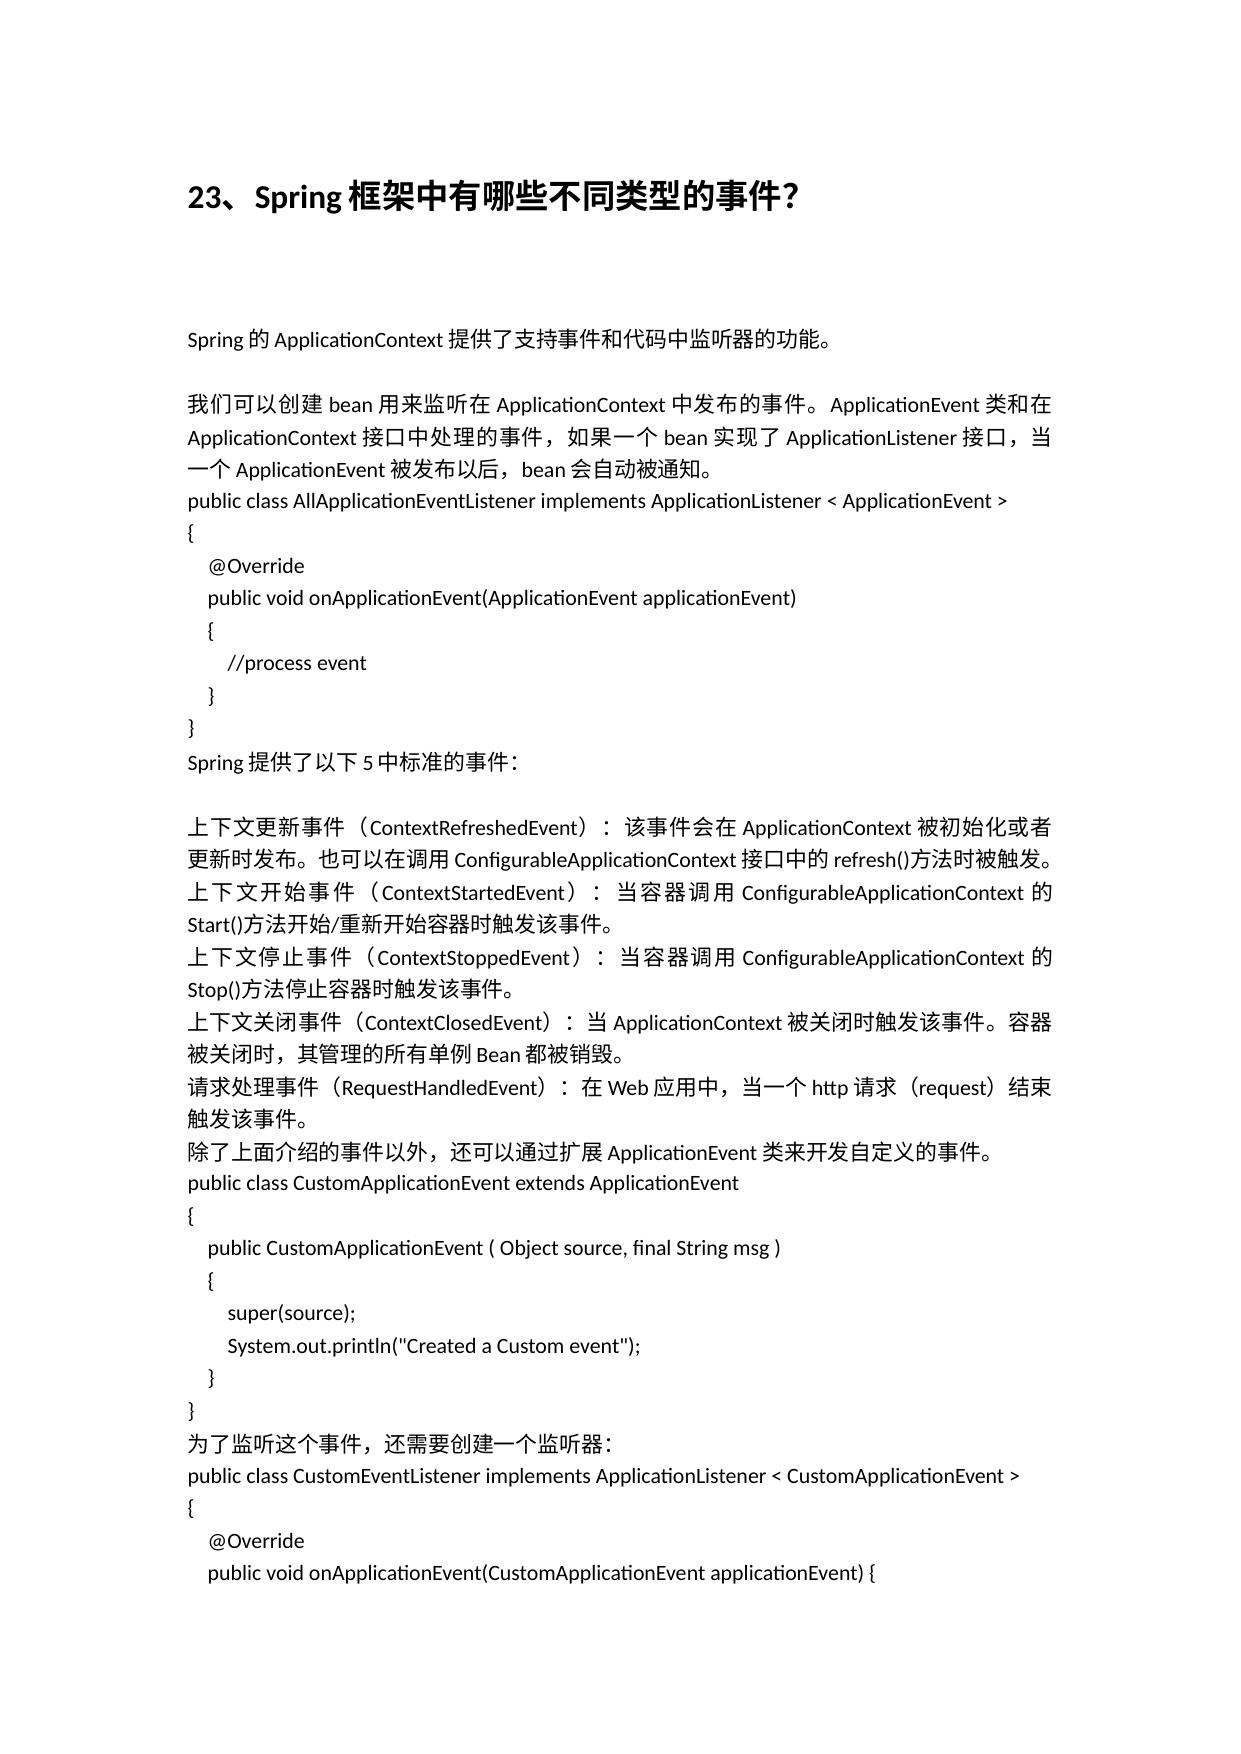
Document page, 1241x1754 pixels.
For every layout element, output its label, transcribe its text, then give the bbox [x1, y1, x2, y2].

text 请求处理事件（RequestHandledEvent）：在Web应用中，当一个http请求（request）结束触发该事件。 [187, 1069, 1053, 1134]
text 上下文更新事件（ContextRefreshedEvent）：该事件会在ApplicationContext被初始化或者更新时发布。也可以在调用ConfigurableApplicationContext 接口中的refresh()方法时被触发。 [187, 809, 1053, 874]
text public class CustomEventListener implements ApplicationListener < CustomApplicationEvent > [187, 1459, 1053, 1492]
text Spring 提供了以下5中标准的事件： [187, 744, 1053, 777]
text } [187, 712, 1053, 744]
text 上下文关闭事件（ContextClosedEvent）：当ApplicationContext被关闭时触发该事件。容器被关闭时，其管理的所有单例Bean都被销毁。 [187, 1004, 1053, 1069]
text 上下文停止事件（ContextStoppedEvent）：当容器调用ConfigurableApplicationContext的Stop()方法停止容器时触发该事件。 [187, 939, 1053, 1004]
text public class CustomApplicationEvent extends ApplicationEvent [187, 1167, 1053, 1199]
text { [187, 1264, 1053, 1297]
text 为了监听这个事件，还需要创建一个监听器： [187, 1427, 1053, 1459]
text 上下文开始事件（ContextStartedEvent）：当容器调用ConfigurableApplicationContext的Start()方法开始/重新开始容器时触发该事件。 [187, 874, 1053, 939]
text public void onApplicationEvent(ApplicationEvent applicationEvent) [187, 582, 1053, 614]
text } [187, 1362, 1053, 1394]
text } [187, 1394, 1053, 1427]
text { [187, 1199, 1053, 1232]
text public void onApplicationEvent(CustomApplicationEvent applicationEvent) { [187, 1557, 1053, 1589]
subtitle 23、Spring框架中有哪些不同类型的事件？ [187, 162, 1053, 227]
text { [187, 517, 1053, 549]
text { [187, 1492, 1053, 1524]
text @Override [187, 549, 1053, 582]
text @Override [187, 1524, 1053, 1557]
text super(source); [187, 1297, 1053, 1329]
text 除了上面介绍的事件以外，还可以通过扩展ApplicationEvent 类来开发自定义的事件。 [187, 1134, 1053, 1167]
text Spring的ApplicationContext 提供了支持事件和代码中监听器的功能。 [187, 322, 1053, 354]
text public CustomApplicationEvent ( Object source, final String msg ) [187, 1232, 1053, 1264]
text 我们可以创建bean用来监听在ApplicationContext 中发布的事件。ApplicationEvent类和在ApplicationContext接口中处理的事件，如果一个bean实现了ApplicationListener接口，当一个ApplicationEvent 被发布以后，bean会自动被通知。 [187, 387, 1053, 484]
text } [187, 679, 1053, 712]
text System.out.println("Created a Custom event"); [187, 1329, 1053, 1362]
text public class AllApplicationEventListener implements ApplicationListener < ApplicationEvent > [187, 484, 1053, 517]
text //process event [187, 647, 1053, 679]
text { [187, 614, 1053, 647]
